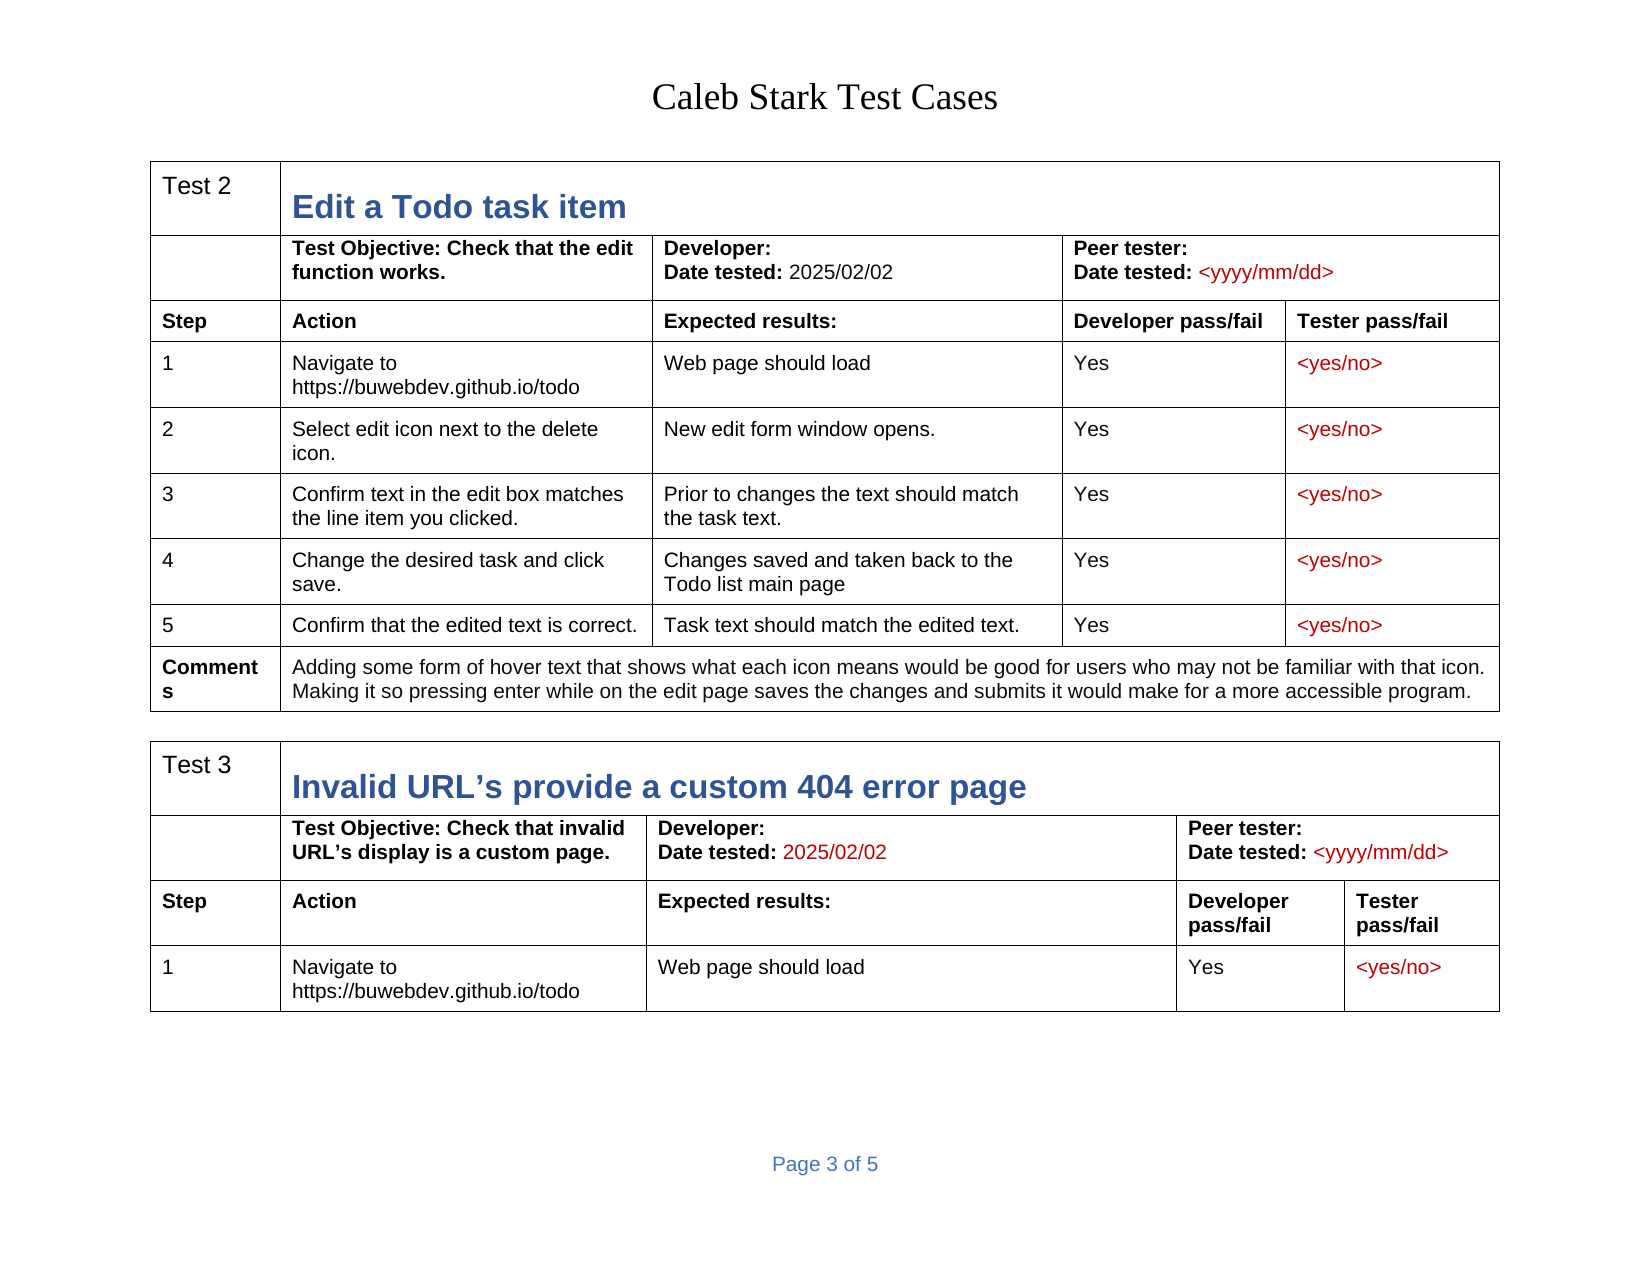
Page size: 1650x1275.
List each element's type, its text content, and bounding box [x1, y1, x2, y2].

table_cell [151, 236, 280, 300]
table_cell Peer tester: Date tested: <yyyy/mm/dd> [1177, 816, 1499, 879]
table_cell <yes/no> [1286, 342, 1499, 407]
table_cell 1 [151, 946, 280, 1011]
table_cell Test Objective: Check that the edit function works. [281, 236, 652, 300]
table_cell <yes/no> [1286, 408, 1499, 473]
table_cell New edit form window opens. [653, 408, 1062, 473]
table_cell <yes/no> [1286, 605, 1499, 646]
table_cell Yes [1063, 539, 1285, 604]
table_cell Developer pass/fail [1063, 301, 1285, 341]
table_cell Web page should load [647, 946, 1176, 1011]
table_cell <yes/no> [1286, 474, 1499, 538]
table_cell Changes saved and taken back to the Todo list main page [653, 539, 1062, 604]
table_cell 3 [151, 474, 280, 538]
table_cell 5 [151, 605, 280, 646]
table_cell Comments [151, 647, 280, 711]
table_cell Step [151, 881, 280, 945]
table_cell Test Objective: Check that invalid URL’s display is a custom page. [281, 816, 646, 879]
table_cell Yes [1177, 946, 1344, 1011]
table_cell Yes [1063, 342, 1285, 407]
table_cell [151, 816, 280, 879]
table_cell Expected results: [647, 881, 1176, 945]
table_cell Expected results: [653, 301, 1062, 341]
table_cell Tester pass/fail [1345, 881, 1499, 945]
table_cell Navigate to https://buwebdev.github.io/todo [281, 946, 646, 1011]
table_cell Action [281, 881, 646, 945]
table_cell Prior to changes the text should match the task text. [653, 474, 1062, 538]
table_header Test 2 [151, 162, 280, 235]
table_cell Adding some form of hover text that shows what each icon means would be good for users who may not be familiar with that icon. Making it so pressing enter while on the edit page saves the changes and submits it would make for a more accessible program. [281, 647, 1499, 711]
table_cell <yes/no> [1345, 946, 1499, 1011]
table_cell 2 [151, 408, 280, 473]
table_cell Developer: Date tested: 2025/02/02 [647, 816, 1176, 879]
table_header Invalid URL’s provide a custom 404 error page [281, 742, 1499, 815]
table_cell <yes/no> [1286, 539, 1499, 604]
table_cell Tester pass/fail [1286, 301, 1499, 341]
table_cell Change the desired task and click save. [281, 539, 652, 604]
table_cell Peer tester: Date tested: <yyyy/mm/dd> [1063, 236, 1499, 300]
table_header Edit a Todo task item [281, 162, 1499, 235]
table_cell Confirm text in the edit box matches the line item you clicked. [281, 474, 652, 538]
table_cell Navigate to https://buwebdev.github.io/todo [281, 342, 652, 407]
table_cell Action [281, 301, 652, 341]
table_cell 1 [151, 342, 280, 407]
table_cell Select edit icon next to the delete icon. [281, 408, 652, 473]
table_cell 4 [151, 539, 280, 604]
table_cell Yes [1063, 605, 1285, 646]
table_cell Yes [1063, 474, 1285, 538]
table_cell Task text should match the edited text. [653, 605, 1062, 646]
table_header Test 3 [151, 742, 280, 815]
table_cell Web page should load [653, 342, 1062, 407]
table_cell Yes [1063, 408, 1285, 473]
table_cell Confirm that the edited text is correct. [281, 605, 652, 646]
table_cell Developer: Date tested: 2025/02/02 [653, 236, 1062, 300]
table_cell Step [151, 301, 280, 341]
table_cell Developer pass/fail [1177, 881, 1344, 945]
